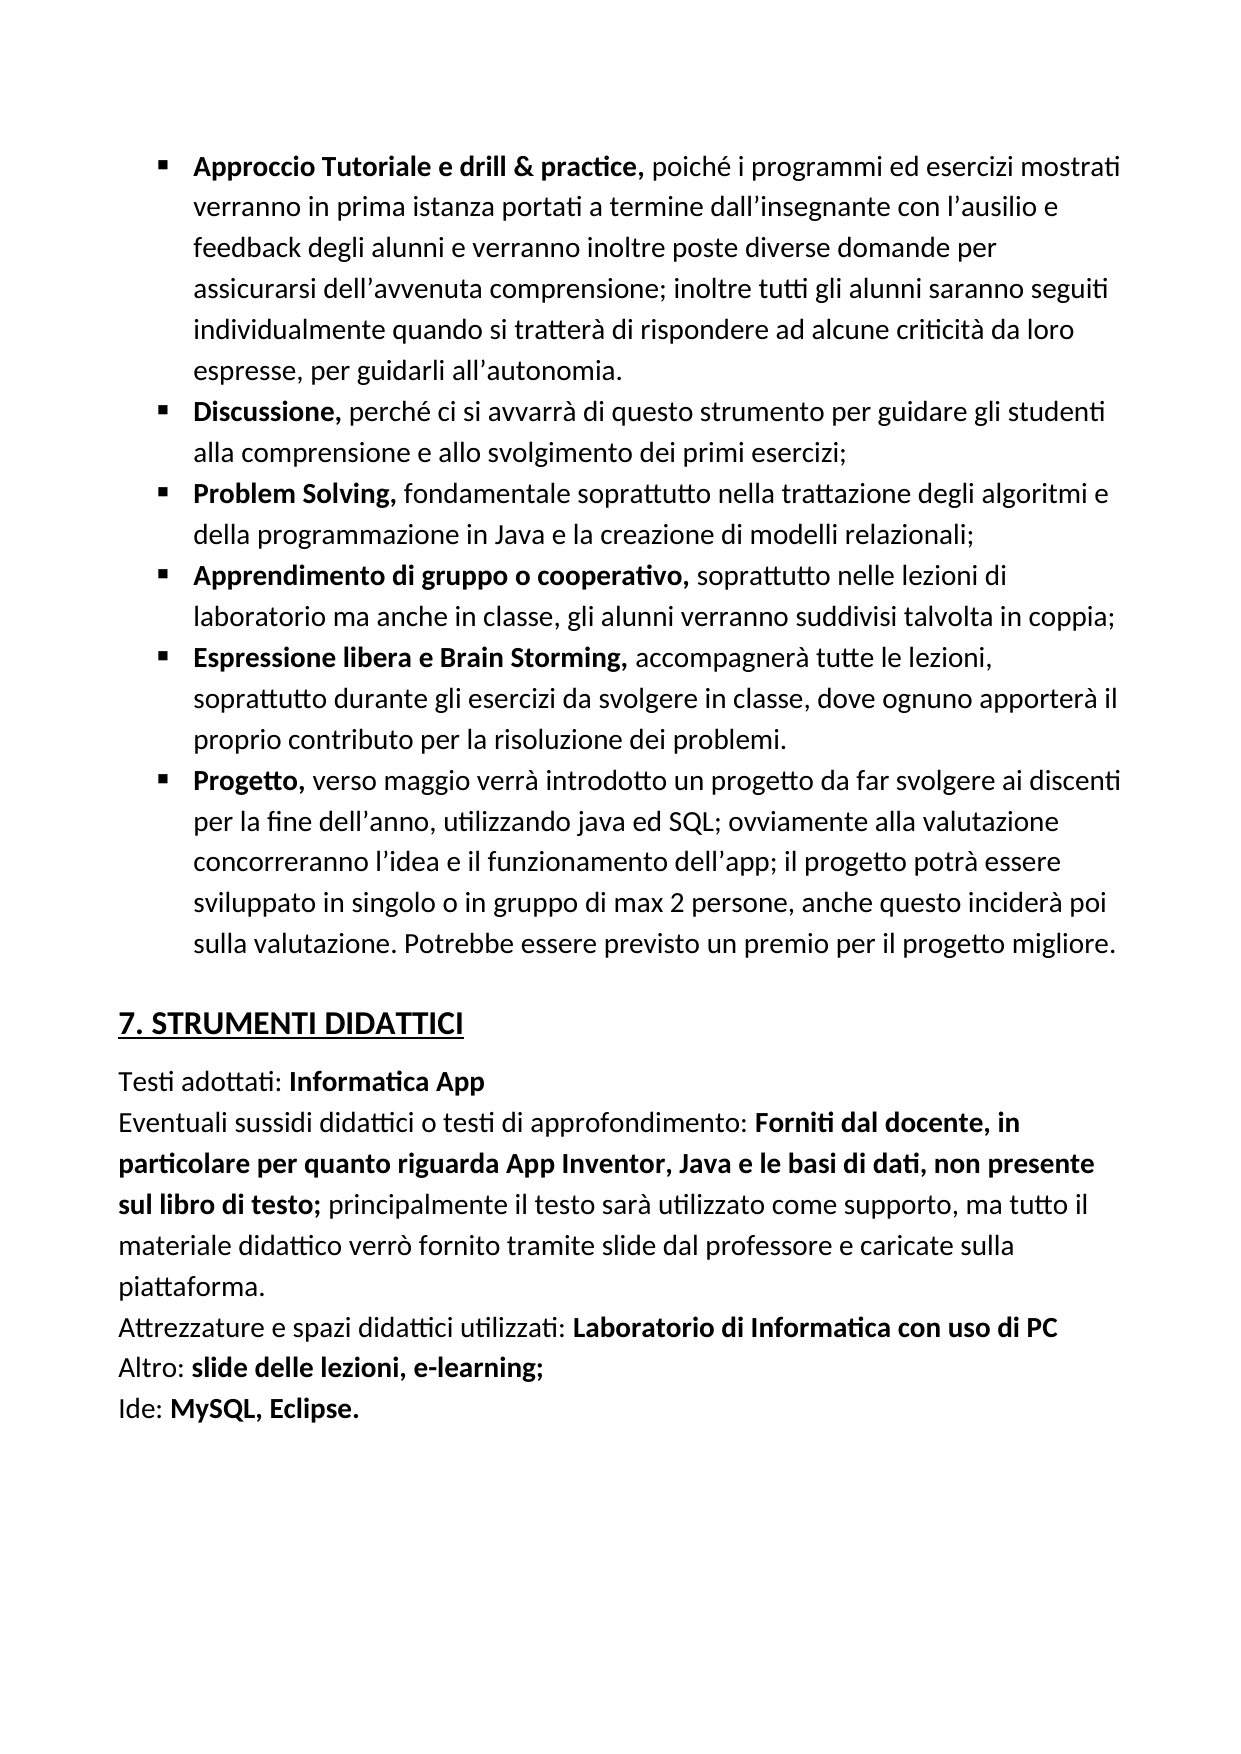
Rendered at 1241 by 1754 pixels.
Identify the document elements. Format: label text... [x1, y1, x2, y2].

text Ide: MySQL, Eclipse. [118, 1391, 1122, 1426]
list Problem Solving, fondamentale soprattutto nella trattazione degli algoritmi e della programmazione in Java e la creazione di modelli relazionali; [156, 475, 1122, 552]
list Approccio Tutoriale e drill & practice, poiché i programmi ed esercizi mostrati verranno in prima istanza portati a termine dall’insegnante con l’ausilio e feedback degli alunni e verranno inoltre poste diverse domande per assicurarsi dell’avvenuta comprensione; inoltre tutti gli alunni saranno seguiti individualmente quando si tratterà di rispondere ad alcune criticità da loro espresse, per guidarli all’autonomia. [156, 148, 1122, 388]
list Discussione, perché ci si avvarrà di questo strumento per guidare gli studenti alla comprensione e allo svolgimento dei primi esercizi; [156, 393, 1122, 470]
text 7. STRUMENTI DIDATTICI [118, 1002, 1122, 1043]
text Testi adottati: Informatica App [118, 1063, 1122, 1099]
list Apprendimento di gruppo o cooperativo, soprattutto nelle lezioni di laboratorio ma anche in classe, gli alunni verranno suddivisi talvolta in coppia; [156, 557, 1122, 633]
list Progetto, verso maggio verrà introdotto un progetto da far svolgere ai discenti per la fine dell’anno, utilizzando java ed SQL; ovviamente alla valutazione concorreranno l’idea e il funzionamento dell’app; il progetto potrà essere sviluppato in singolo o in gruppo di max 2 persone, anche questo inciderà poi sulla valutazione. Potrebbe essere previsto un premio per il progetto migliore. [156, 762, 1122, 961]
text Altro: slide delle lezioni, e-learning; [118, 1349, 1122, 1385]
text Attrezzature e spazi didattici utilizzati: Laboratorio di Informatica con uso di PC [118, 1309, 1122, 1344]
list Espressione libera e Brain Storming, accompagnerà tutte le lezioni, soprattutto durante gli esercizi da svolgere in classe, dove ognuno apporterà il proprio contributo per la risoluzione dei problemi. [156, 639, 1122, 756]
text Eventuali sussidi didattici o testi di approfondimento: Forniti dal docente, in particolare per quanto riguarda App Inventor, Java e le basi di dati, non presente sul libro di testo; principalmente il testo sarà utilizzato come supporto, ma tutto il materiale didattico verrò fornito tramite slide dal professore e caricate sulla piattaforma. [118, 1104, 1122, 1303]
